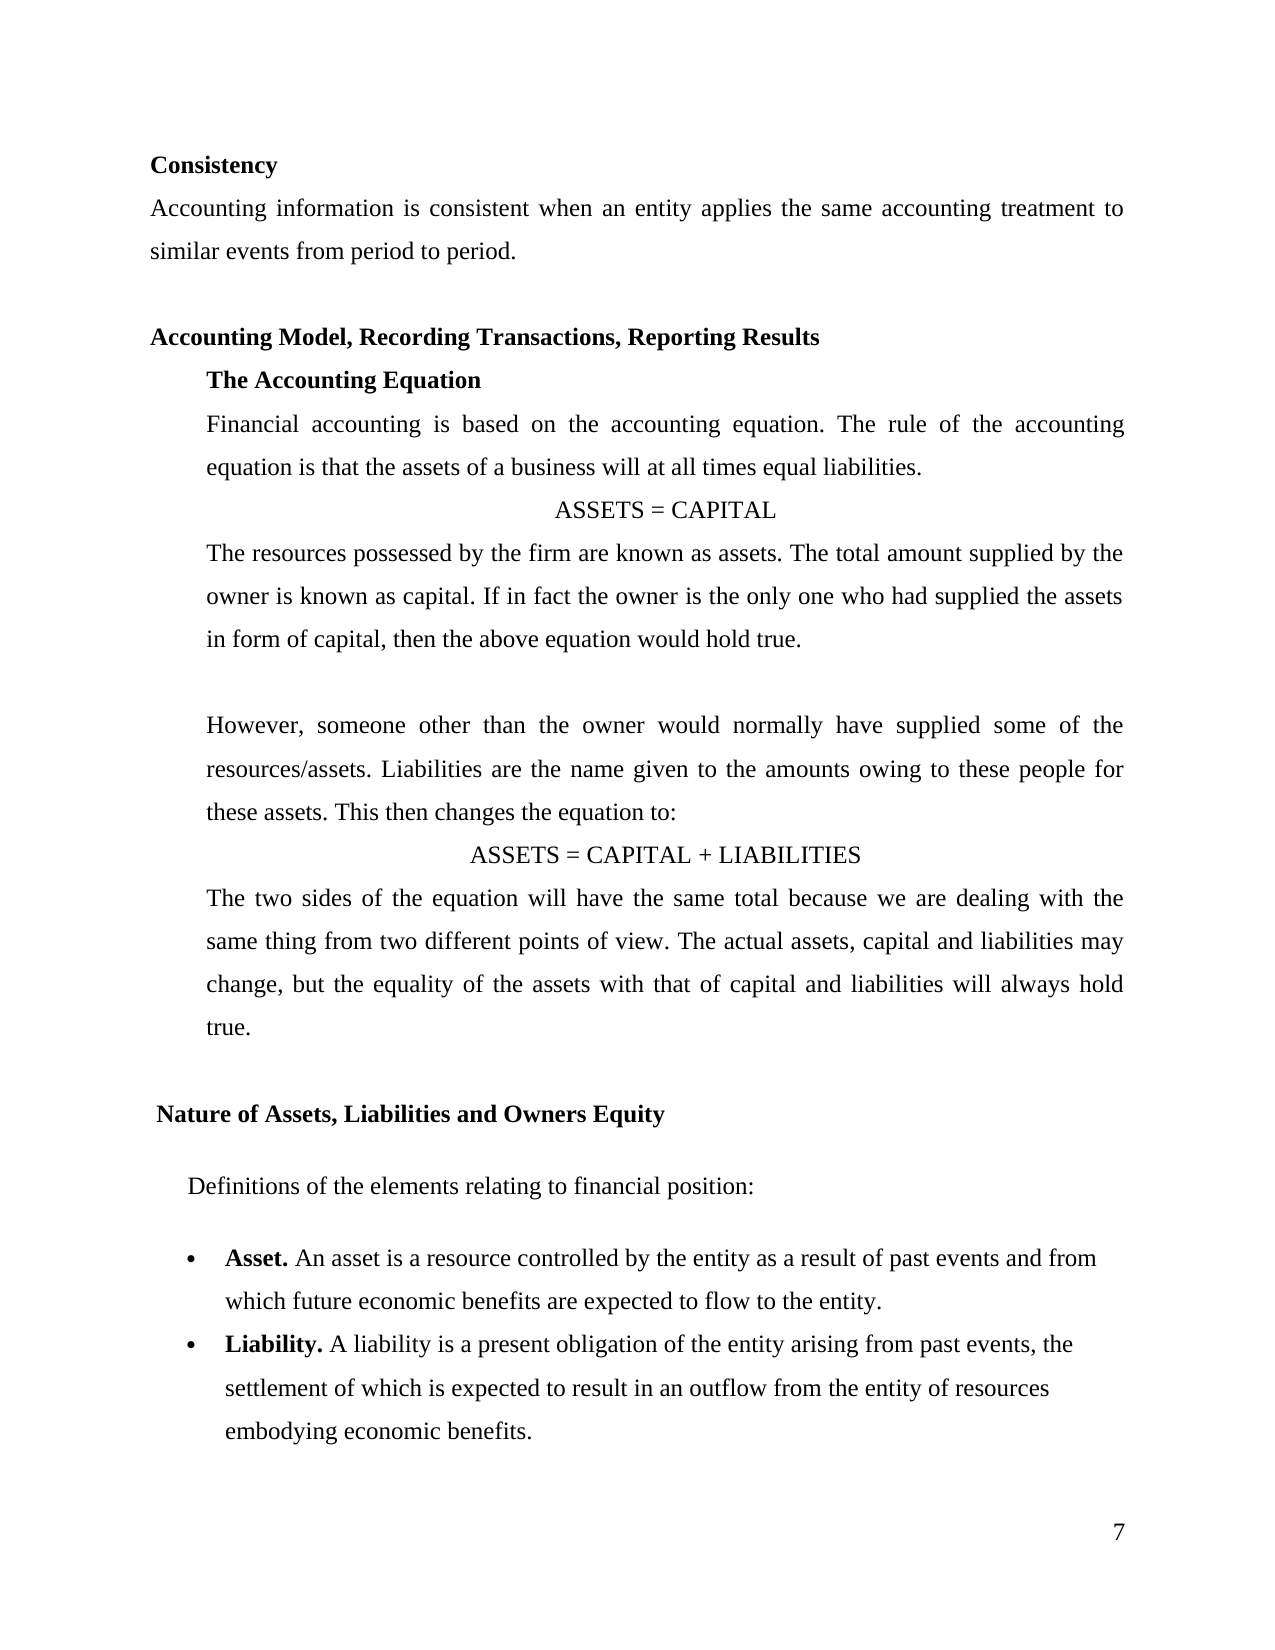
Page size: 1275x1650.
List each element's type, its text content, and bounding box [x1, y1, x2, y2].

text The two sides of the equation will have the same total because we are dealing with the same thing from two different points of view. The actual assets, capital and liabilities may change, but the equality of the assets with that of capital and liabilities will always hold true. [206, 883, 1125, 1041]
list Liability. A liability is a present obligation of the entity arising from past events, the settlement of which is expected to result in an outflow from the entity of resources embodying economic benefits. [187, 1329, 1125, 1444]
text However, someone other than the owner would normally have supplied some of the resources/assets. Liabilities are the name given to the amounts owing to these people for these assets. This then changes the equation to: [206, 711, 1125, 826]
text The resources possessed by the firm are known as assets. The total amount supplied by the owner is known as capital. If in fact the owner is the only one who had supplied the assets in form of capital, then the above equation would hold true. [206, 538, 1125, 653]
text Financial accounting is based on the accounting equation. The rule of the accounting equation is that the assets of a business will at all times equal liabilities. [206, 409, 1125, 481]
text Consistency [150, 150, 1125, 179]
text The Accounting Equation [206, 366, 1125, 394]
list Asset. An asset is a resource controlled by the entity as a result of past events and from which future economic benefits are expected to flow to the entity. [187, 1243, 1125, 1315]
text Accounting information is consistent when an entity applies the same accounting treatment to similar events from period to period. [150, 193, 1125, 265]
text Nature of Assets, Liabilities and Owners Equity [150, 1099, 1125, 1127]
text Accounting Model, Recording Transactions, Reporting Results [150, 322, 1125, 351]
text Definitions of the elements relating to financial position: [187, 1171, 1125, 1200]
text ASSETS = CAPITAL + LIABILITIES [206, 840, 1125, 869]
text ASSETS = CAPITAL [206, 495, 1125, 524]
